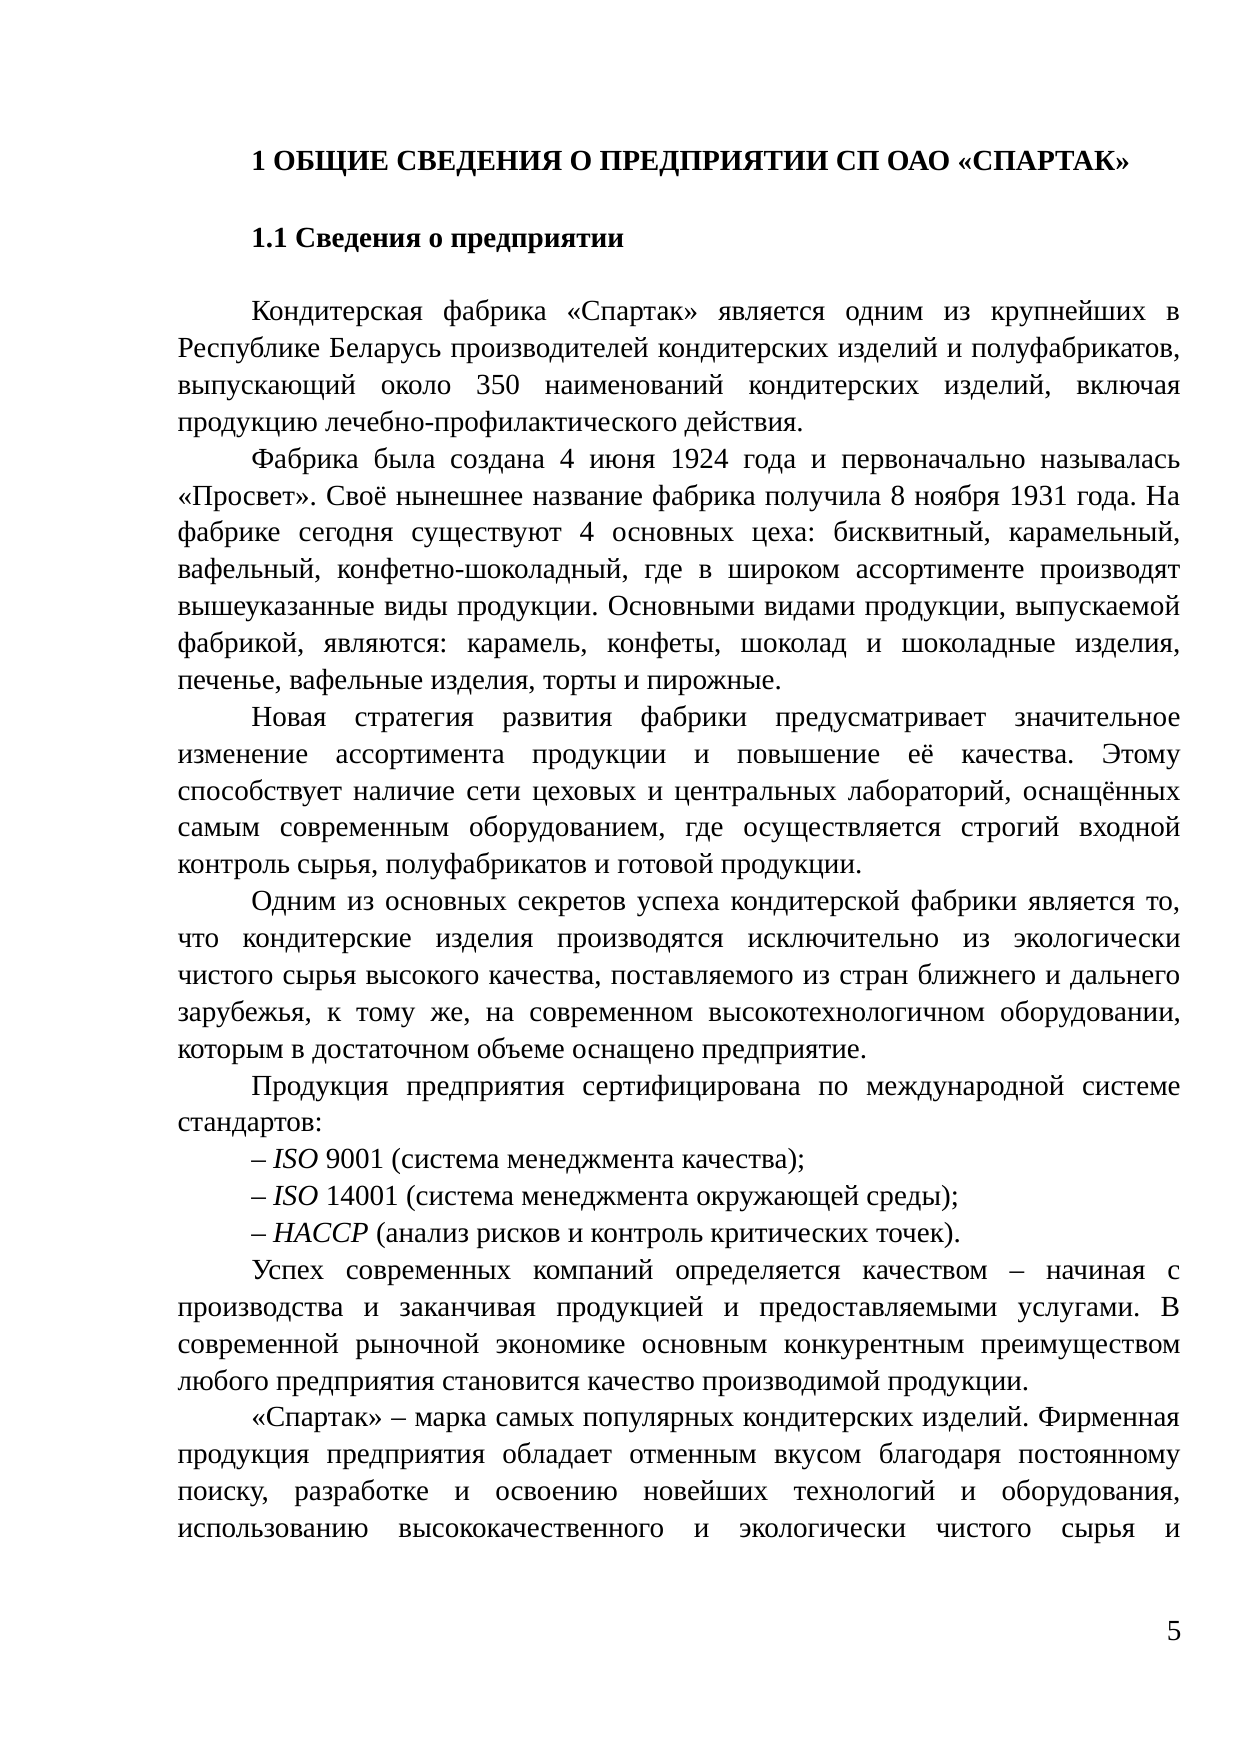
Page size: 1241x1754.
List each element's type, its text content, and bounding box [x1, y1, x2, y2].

text – ISO 9001 (система менеджмента качества); [177, 1141, 1181, 1175]
subtitle 1.1 Сведения о предприятии [177, 220, 1181, 254]
text Успех современных компаний определяется качеством – начиная с производства и заканчивая продукцией и предоставляемыми услугами. В современной рыночной экономике основным конкурентным преимуществом любого предприятия становится качество производимой продукции. [177, 1252, 1181, 1396]
text Новая стратегия развития фабрики предусматривает значительное изменение ассортимента продукции и повышение её качества. Этому способствует наличие сети цеховых и центральных лабораторий, оснащённых самым современным оборудованием, где осуществляется строгий входной контроль сырья, полуфабрикатов и готовой продукции. [177, 699, 1181, 880]
text Продукция предприятия сертифицирована по международной системе стандартов: [177, 1068, 1181, 1138]
text – HACCP (анализ рисков и контроль критических точек). [177, 1215, 1181, 1249]
text Одним из основных секретов успеха кондитерской фабрики является то, что кондитерские изделия производятся исключительно из экологически чистого сырья высокого качества, поставляемого из стран ближнего и дальнего зарубежья, к тому же, на современном высокотехнологичном оборудовании, которым в достаточном объеме оснащено предприятие. [177, 883, 1181, 1064]
text – ISO 14001 (система менеджмента окружающей среды); [177, 1178, 1181, 1212]
text Кондитерская фабрика «Спартак» является одним из крупнейших в Республике Беларусь производителей кондитерских изделий и полуфабрикатов, выпускающий около 350 наименований кондитерских изделий, включая продукцию лечебно-профилактического действия. [177, 293, 1181, 437]
text Фабрика была создана 4 июня 1924 года и первоначально называлась «Просвет». Своё нынешнее название фабрика получила 8 ноября 1931 года. На фабрике сегодня существуют 4 основных цеха: бисквитный, карамельный, вафельный, конфетно-шоколадный, где в широком ассортименте производят вышеуказанные виды продукции. Основными видами продукции, выпускаемой фабрикой, являются: карамель, конфеты, шоколад и шоколадные изделия, печенье, вафельные изделия, торты и пирожные. [177, 441, 1181, 696]
subtitle 1 ОБЩИЕ СВЕДЕНИЯ О ПРЕДПРИЯТИИ СП ОАО «СПАРТАК» [177, 143, 1181, 177]
